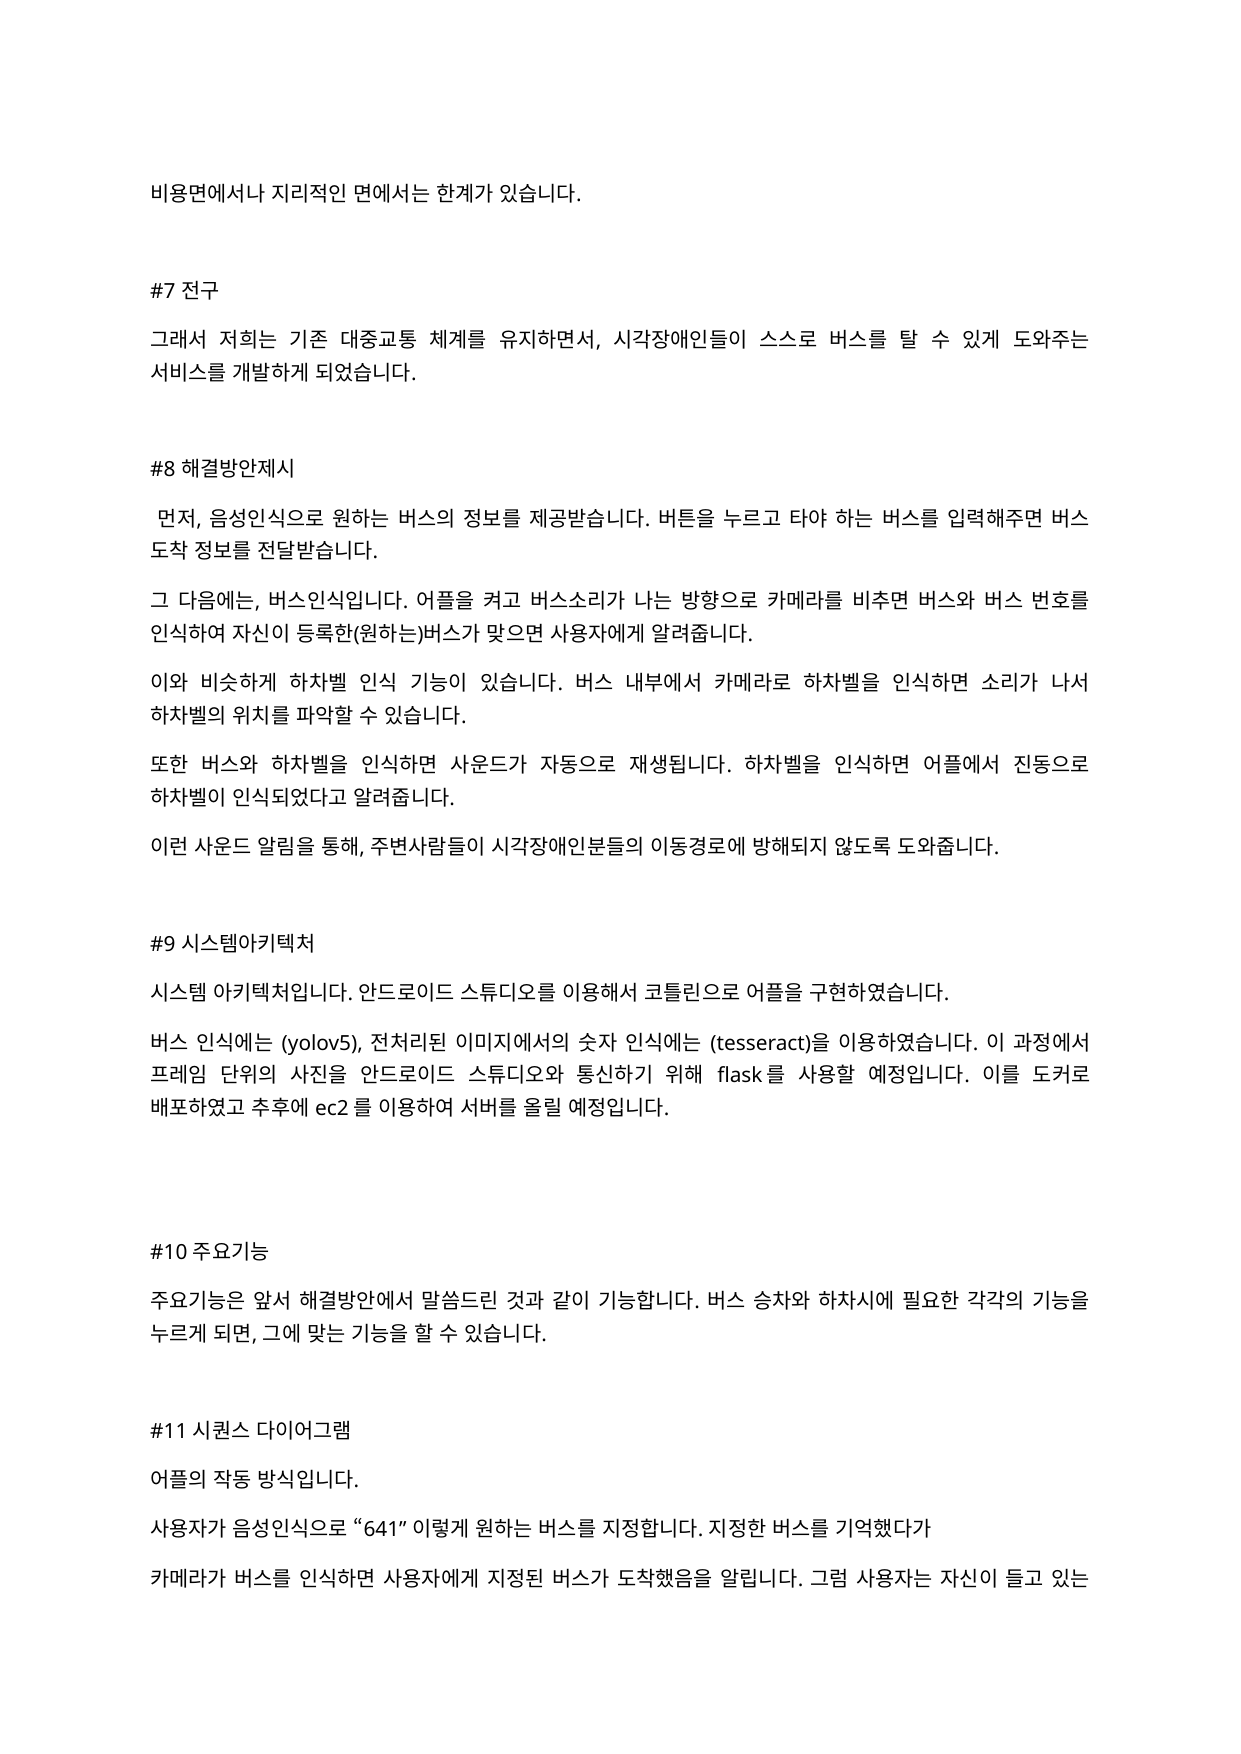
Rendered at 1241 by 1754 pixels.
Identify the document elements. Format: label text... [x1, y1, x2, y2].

text 먼저, 음성인식으로 원하는 버스의 정보를 제공받습니다. 버튼을 누르고 타야 하는 버스를 입력해주면 버스 도착 정보를 전달받습니다. [150, 502, 1090, 565]
text 주요기능은 앞서 해결방안에서 말씀드린 것과 같이 기능합니다. 버스 승차와 하차시에 필요한 각각의 기능을 누르게 되면, 그에 맞는 기능을 할 수 있습니다. [150, 1284, 1090, 1347]
text 그래서 저희는 기존 대중교통 체계를 유지하면서, 시각장애인들이 스스로 버스를 탈 수 있게 도와주는 서비스를 개발하게 되었습니다. [150, 323, 1090, 386]
text 그 다음에는, 버스인식입니다. 어플을 켜고 버스소리가 나는 방향으로 카메라를 비추면 버스와 버스 번호를 인식하여 자신이 등록한(원하는)버스가 맞으면 사용자에게 알려줍니다. [150, 584, 1090, 647]
text #10 주요기능 [150, 1235, 1090, 1265]
text 이런 사운드 알림을 통해, 주변사람들이 시각장애인분들의 이동경로에 방해되지 않도록 도와줍니다. [150, 830, 1090, 861]
text 버스 인식에는 (yolov5), 전처리된 이미지에서의 숫자 인식에는 (tesseract)을 이용하였습니다. 이 과정에서 프레임 단위의 사진을 안드로이드 스튜디오와 통신하기 위해 flask를 사용할 예정입니다. 이를 도커로 배포하였고 추후에 ec2를 이용하여 서버를 올릴 예정입니다. [150, 1026, 1090, 1121]
text 이와 비슷하게 하차벨 인식 기능이 있습니다. 버스 내부에서 카메라로 하차벨을 인식하면 소리가 나서 하차벨의 위치를 파악할 수 있습니다. [150, 666, 1090, 729]
text #11 시퀀스 다이어그램 [150, 1414, 1090, 1444]
text 시스템 아키텍처입니다. 안드로이드 스튜디오를 이용해서 코틀린으로 어플을 구현하였습니다. [150, 976, 1090, 1007]
text 또한 버스와 하차벨을 인식하면 사운드가 자동으로 재생됩니다. 하차벨을 인식하면 어플에서 진동으로 하차벨이 인식되었다고 알려줍니다. [150, 748, 1090, 811]
text #8 해결방안제시 [150, 453, 1090, 483]
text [150, 177, 1090, 207]
text #7 전구 [150, 274, 1090, 304]
text 사용자가 음성인식으로 “641” 이렇게 원하는 버스를 지정합니다. 지정한 버스를 기억했다가 [150, 1513, 1090, 1543]
text 어플의 작동 방식입니다. [150, 1463, 1090, 1493]
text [150, 1562, 1090, 1592]
text #9 시스템아키텍처 [150, 927, 1090, 957]
